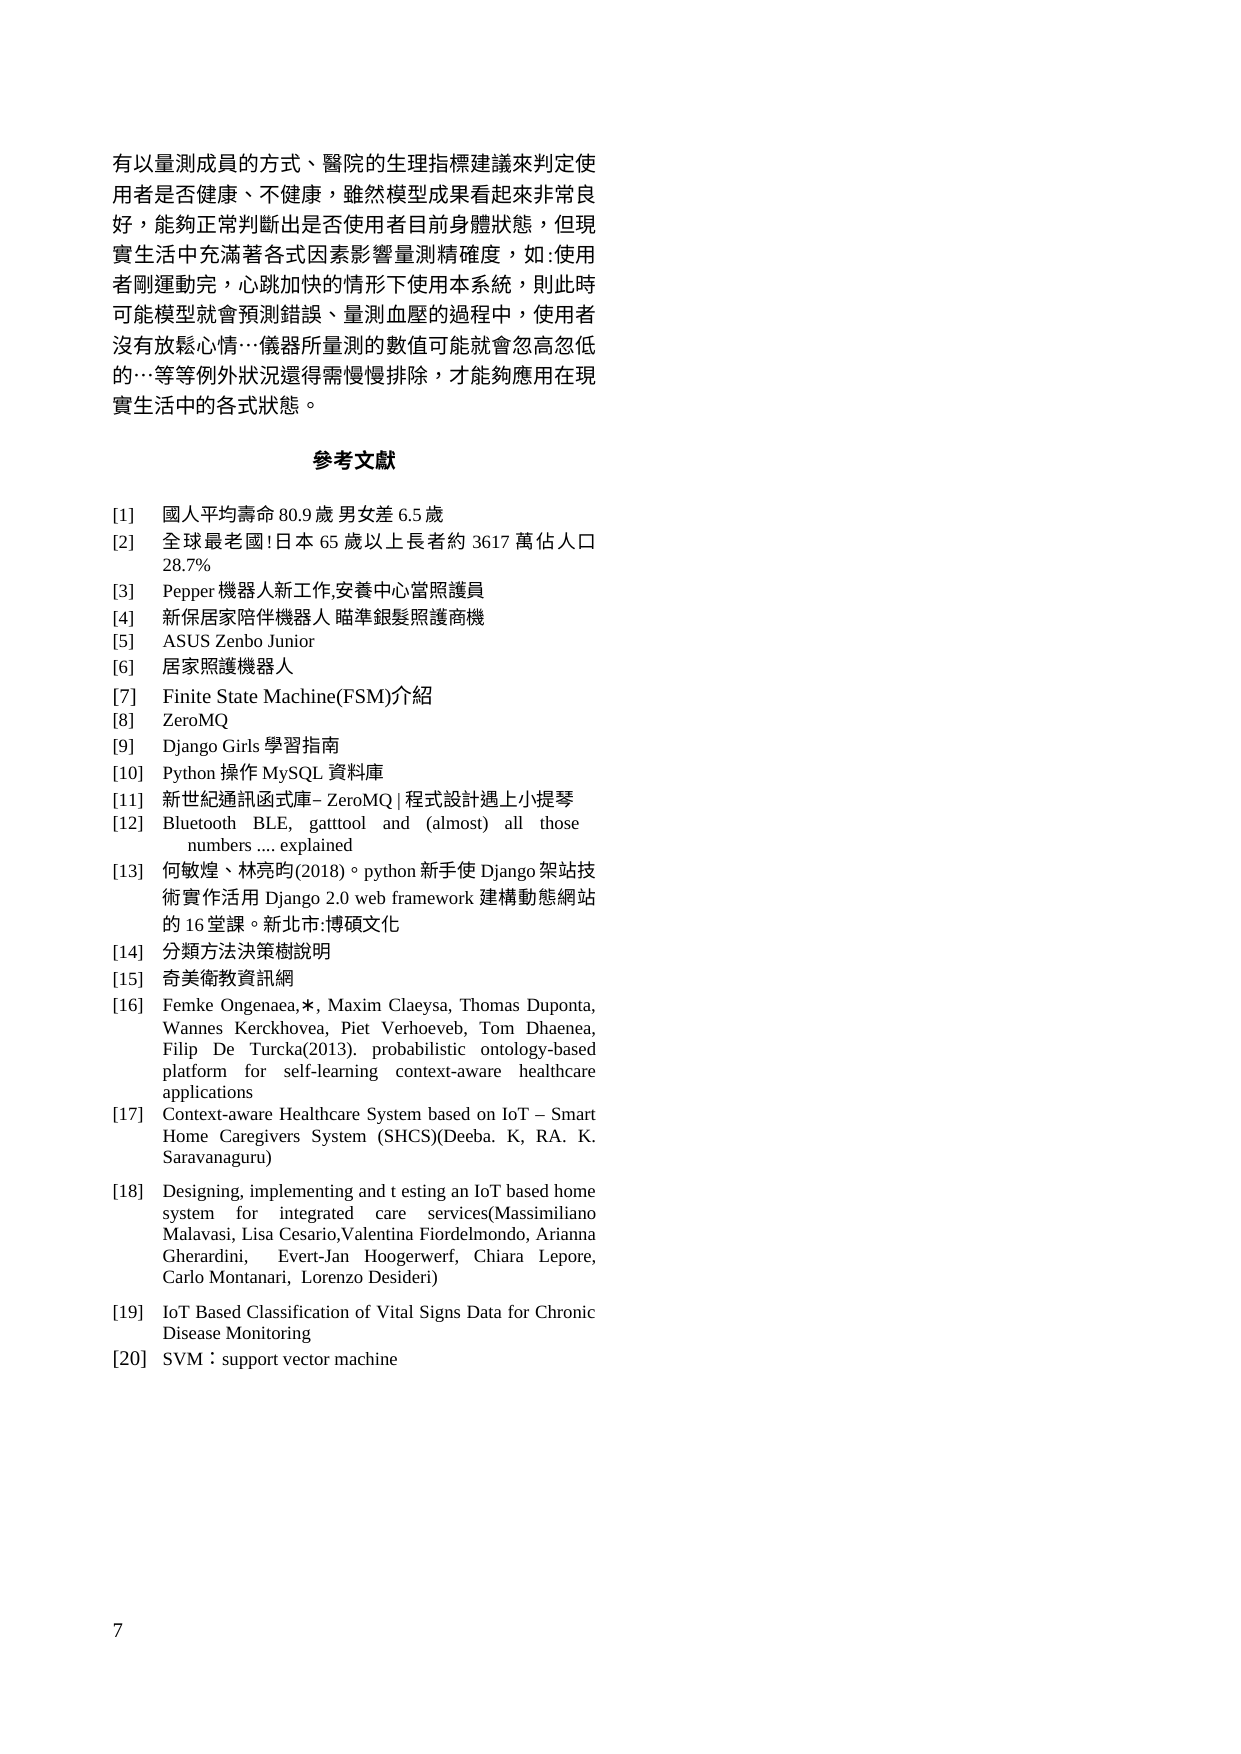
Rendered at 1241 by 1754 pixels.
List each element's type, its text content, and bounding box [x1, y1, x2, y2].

list Pepper機器人新工作,安養中心當照護員 [112, 576, 596, 603]
list Bluetooth BLE, gatttool and (almost) all those numbers .... explained [112, 812, 596, 855]
list IoT Based Classification of Vital Signs Data for Chronic Disease Monitoring [112, 1301, 596, 1344]
list 奇美衛教資訊網 [112, 964, 596, 991]
list 國人平均壽命80.9歲 男女差6.5歲 [112, 500, 596, 527]
list Python 操作 MySQL 資料庫 [112, 758, 596, 785]
list ZeroMQ [112, 709, 596, 731]
list SVM：support vector machine [112, 1344, 596, 1371]
list Context-aware Healthcare System based on IoT – Smart Home Caregivers System (SHCS)(Deeba. K, RA. K. Saravanaguru) [112, 1103, 596, 1168]
list 新世紀通訊函式庫– ZeroMQ | 程式設計遇上小提琴 [112, 785, 596, 812]
list Finite State Machine(FSM)介紹 [112, 679, 596, 709]
list 全球最老國!日本65歲以上長者約3617萬佔人口28.7% [112, 527, 596, 576]
list ASUS Zenbo Junior [112, 630, 596, 652]
list Designing, implementing and t esting an IoT based home system for integrated care services(Massimiliano Malavasi, Lisa Cesario,Valentina Fiordelmondo, Arianna Gherardini, Evert-Jan Hoogerwerf, Chiara Lepore, Carlo Montanari, Lorenzo Desideri) [112, 1180, 596, 1288]
list 居家照護機器人 [112, 652, 596, 679]
list 新保居家陪伴機器人 瞄準銀髮照護商機 [112, 603, 596, 630]
list 分類方法決策樹說明 [112, 937, 596, 964]
text 參考文獻 [112, 444, 596, 475]
list Django Girls 學習指南 [112, 731, 596, 758]
list 何敏煌、林亮昀(2018)。python新手使Django架站技術實作活用Django 2.0 web framework建構動態網站的16堂課。新北市:博碩文化 [112, 855, 596, 937]
list Femke Ongenaea,∗, Maxim Claeysa, Thomas Duponta, Wannes Kerckhovea, Piet Verhoeveb, Tom Dhaenea, Filip De Turcka(2013). probabilistic ontology-based platform for self-learning context-aware healthcare applications [112, 991, 596, 1103]
